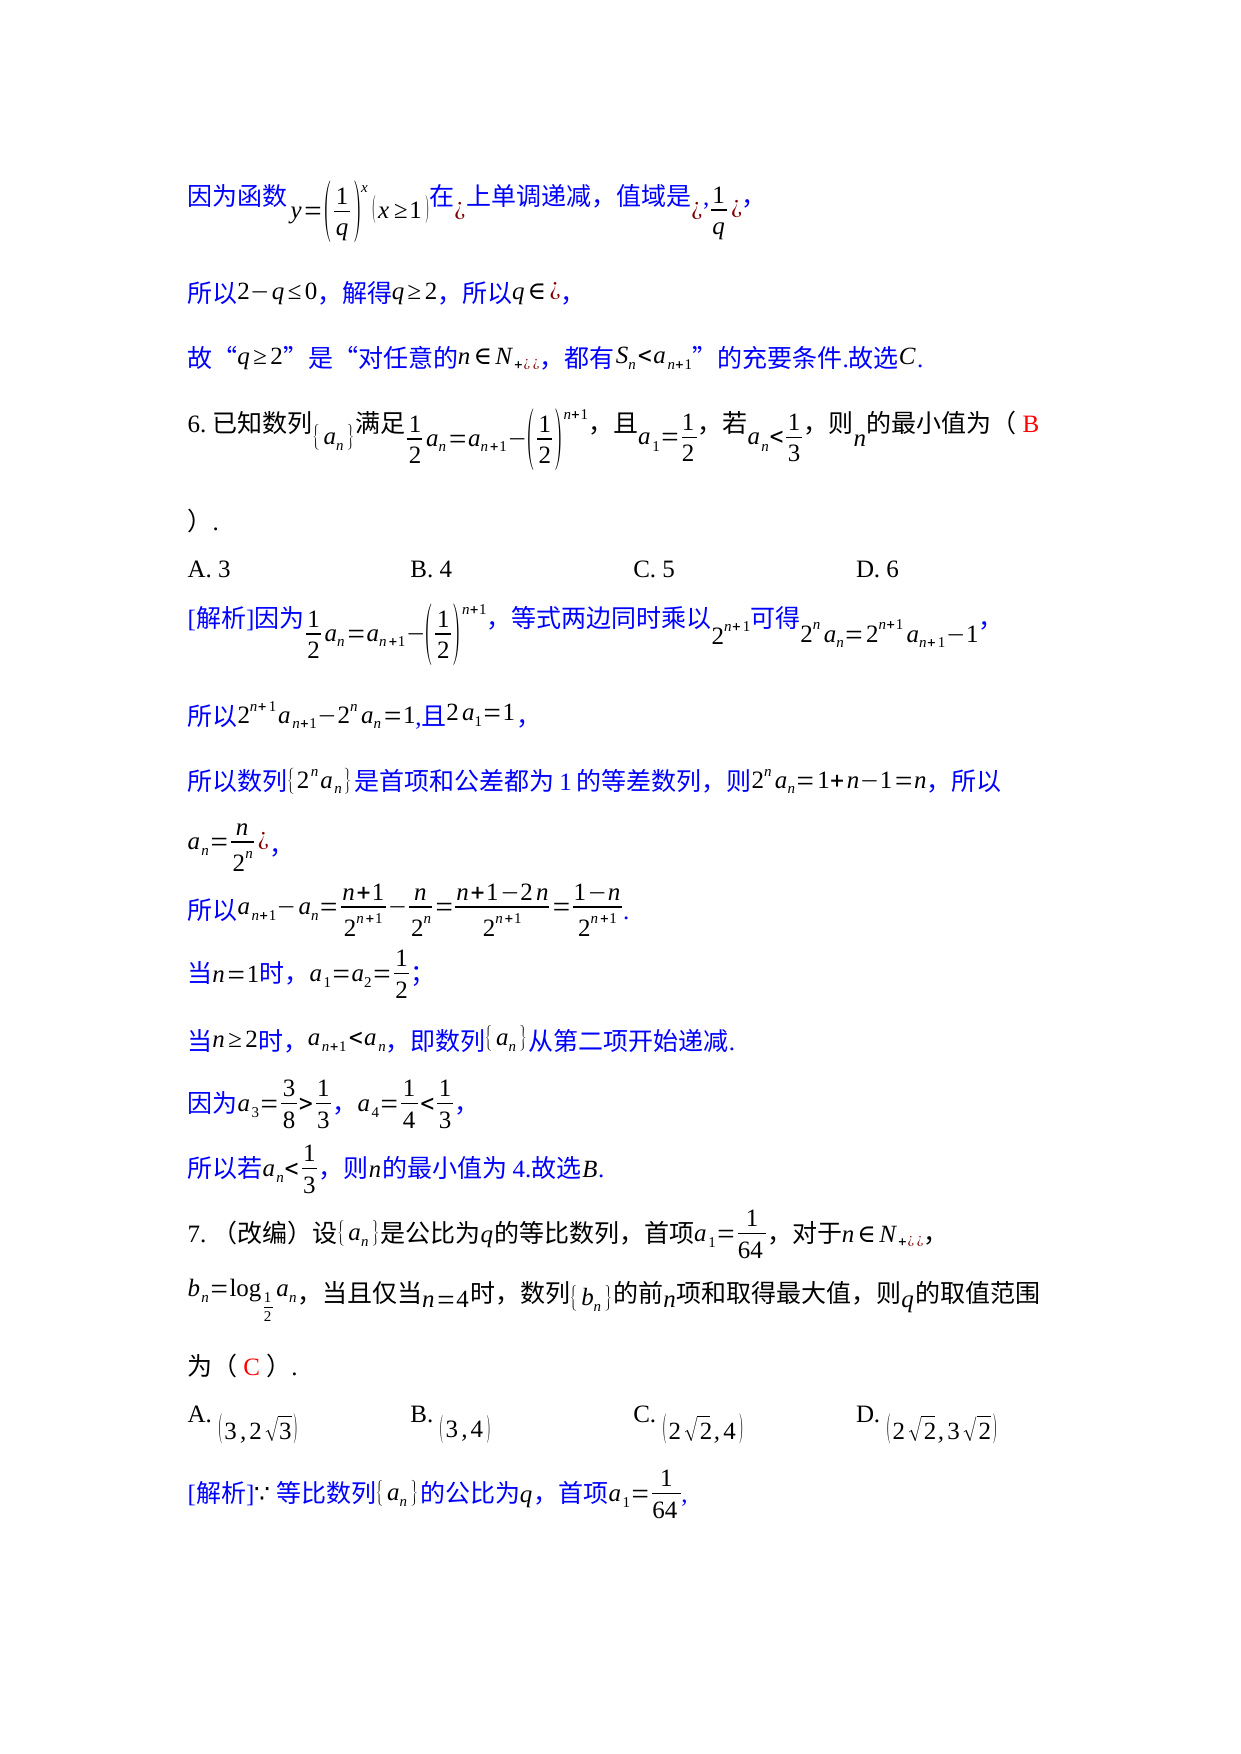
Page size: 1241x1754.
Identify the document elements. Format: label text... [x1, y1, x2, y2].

text [解析]因为，等式两边同时乘以 可得， [187, 584, 1053, 682]
text 7. （改编）设是公比为的等比数列，首项，对于，，当且仅当时，数列的前项和取得最大值，则的取值范围为（ C ）. [187, 1202, 1053, 1397]
text 6. 已知数列满足，且，若，则的最小值为（ B ）. [187, 389, 1053, 552]
text 当 时，； [187, 942, 1053, 1007]
text 所以. [187, 877, 1053, 942]
text 所以数列 是首项和公差都为1的等差数列，则，所以， [187, 747, 1053, 877]
text [解析] 等比数列 的公比为，首项, [187, 1462, 1053, 1527]
text 所以,且， [187, 682, 1053, 747]
text 因为，， [187, 1072, 1053, 1137]
text 当 时，，即数列 从第二项开始递减. [187, 1007, 1053, 1072]
text 所以若，则 的最小值为4.故选. [187, 1137, 1053, 1202]
text 所以，解得，所以， [187, 259, 1053, 324]
text A. 3 B. 4 C. 5 D. 6 [187, 552, 1053, 584]
text 因为函数 在 上单调递减，值域是,， [187, 162, 1053, 259]
text 故“”是“对任意的，都有”的充要条件.故选. [187, 324, 1053, 389]
text A. B. C. D. [187, 1397, 1053, 1462]
